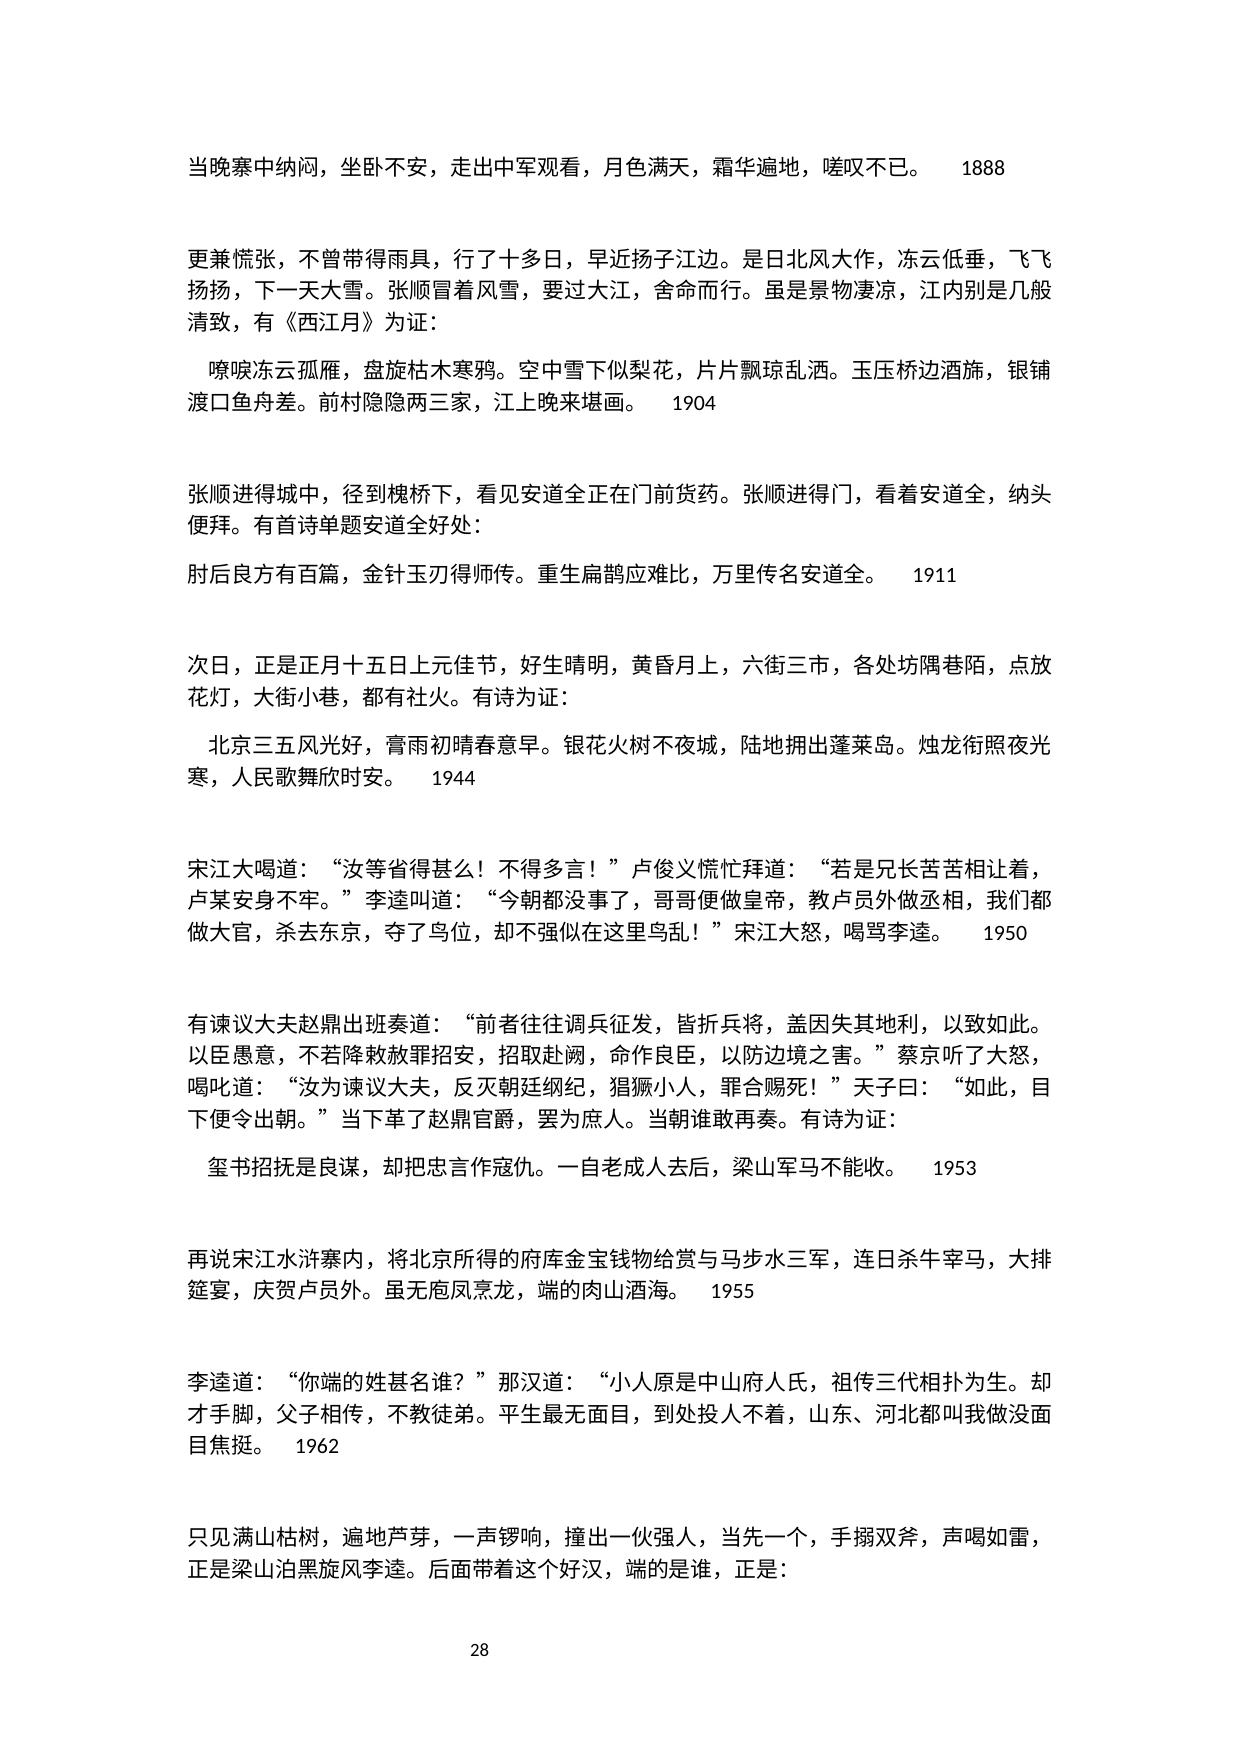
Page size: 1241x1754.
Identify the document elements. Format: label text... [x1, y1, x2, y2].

text 玺书招抚是良谋，却把忠言作寇仇。一自老成人去后，梁山军马不能收。 1953 [187, 1150, 1053, 1182]
text 次日，正是正月十五日上元佳节，好生晴明，黄昏月上，六街三市，各处坊隅巷陌，点放花灯，大街小巷，都有社火。有诗为证： [187, 648, 1053, 712]
text 李逵道：“你端的姓甚名谁？”那汉道：“小人原是中山府人氏，祖传三代相扑为生。却才手脚，父子相传，不教徒弟。平生最无面目，到处投人不着，山东、河北都叫我做没面目焦挺。 1962 [187, 1365, 1053, 1460]
text 只见满山枯树，遍地芦芽，一声锣响，撞出一伙强人，当先一个，手搦双斧，声喝如雷，正是梁山泊黑旋风李逵。后面带着这个好汉，端的是谁，正是： [187, 1520, 1053, 1583]
text 张顺进得城中，径到槐桥下，看见安道全正在门前货药。张顺进得门，看着安道全，纳头便拜。有首诗单题安道全好处： [187, 477, 1053, 540]
text 北京三五风光好，膏雨初晴春意早。银花火树不夜城，陆地拥出蓬莱岛。烛龙衔照夜光寒，人民歌舞欣时安。 1944 [187, 728, 1053, 792]
text 更兼慌张，不曾带得雨具，行了十多日，早近扬子江边。是日北风大作，冻云低垂，飞飞扬扬，下一天大雪。张顺冒着风雪，要过大江，舍命而行。虽是景物凄凉，江内别是几般清致，有《西江月》为证： [187, 242, 1053, 337]
text 再说宋江水浒寨内，将北京所得的府库金宝钱物给赏与马步水三军，连日杀牛宰马，大排筵宴，庆贺卢员外。虽无庖凤烹龙，端的肉山酒海。 1955 [187, 1242, 1053, 1305]
text 嘹唳冻云孤雁，盘旋枯木寒鸦。空中雪下似梨花，片片飘琼乱洒。玉压桥边酒旆，银铺渡口鱼舟差。前村隐隐两三家，江上晚来堪画。 1904 [187, 353, 1053, 417]
text 当晚寨中纳闷，坐卧不安，走出中军观看，月色满天，霜华遍地，嗟叹不已。 1888 [187, 150, 1053, 182]
text 肘后良方有百篇，金针玉刃得师传。重生扁鹊应难比，万里传名安道全。 1911 [187, 557, 1053, 588]
text 有谏议大夫赵鼎出班奏道：“前者往往调兵征发，皆折兵将，盖因失其地利，以致如此。以臣愚意，不若降敕赦罪招安，招取赴阙，命作良臣，以防边境之害。”蔡京听了大怒，喝叱道：“汝为谏议大夫，反灭朝廷纲纪，猖獗小人，罪合赐死！”天子曰：“如此，目下便令出朝。”当下革了赵鼎官爵，罢为庶人。当朝谁敢再奏。有诗为证： [187, 1007, 1053, 1133]
text 宋江大喝道：“汝等省得甚么！不得多言！”卢俊义慌忙拜道：“若是兄长苦苦相让着，卢某安身不牢。”李逵叫道：“今朝都没事了，哥哥便做皇帝，教卢员外做丞相，我们都做大官，杀去东京，夺了鸟位，却不强似在这里鸟乱！”宋江大怒，喝骂李逵。 1950 [187, 852, 1053, 947]
